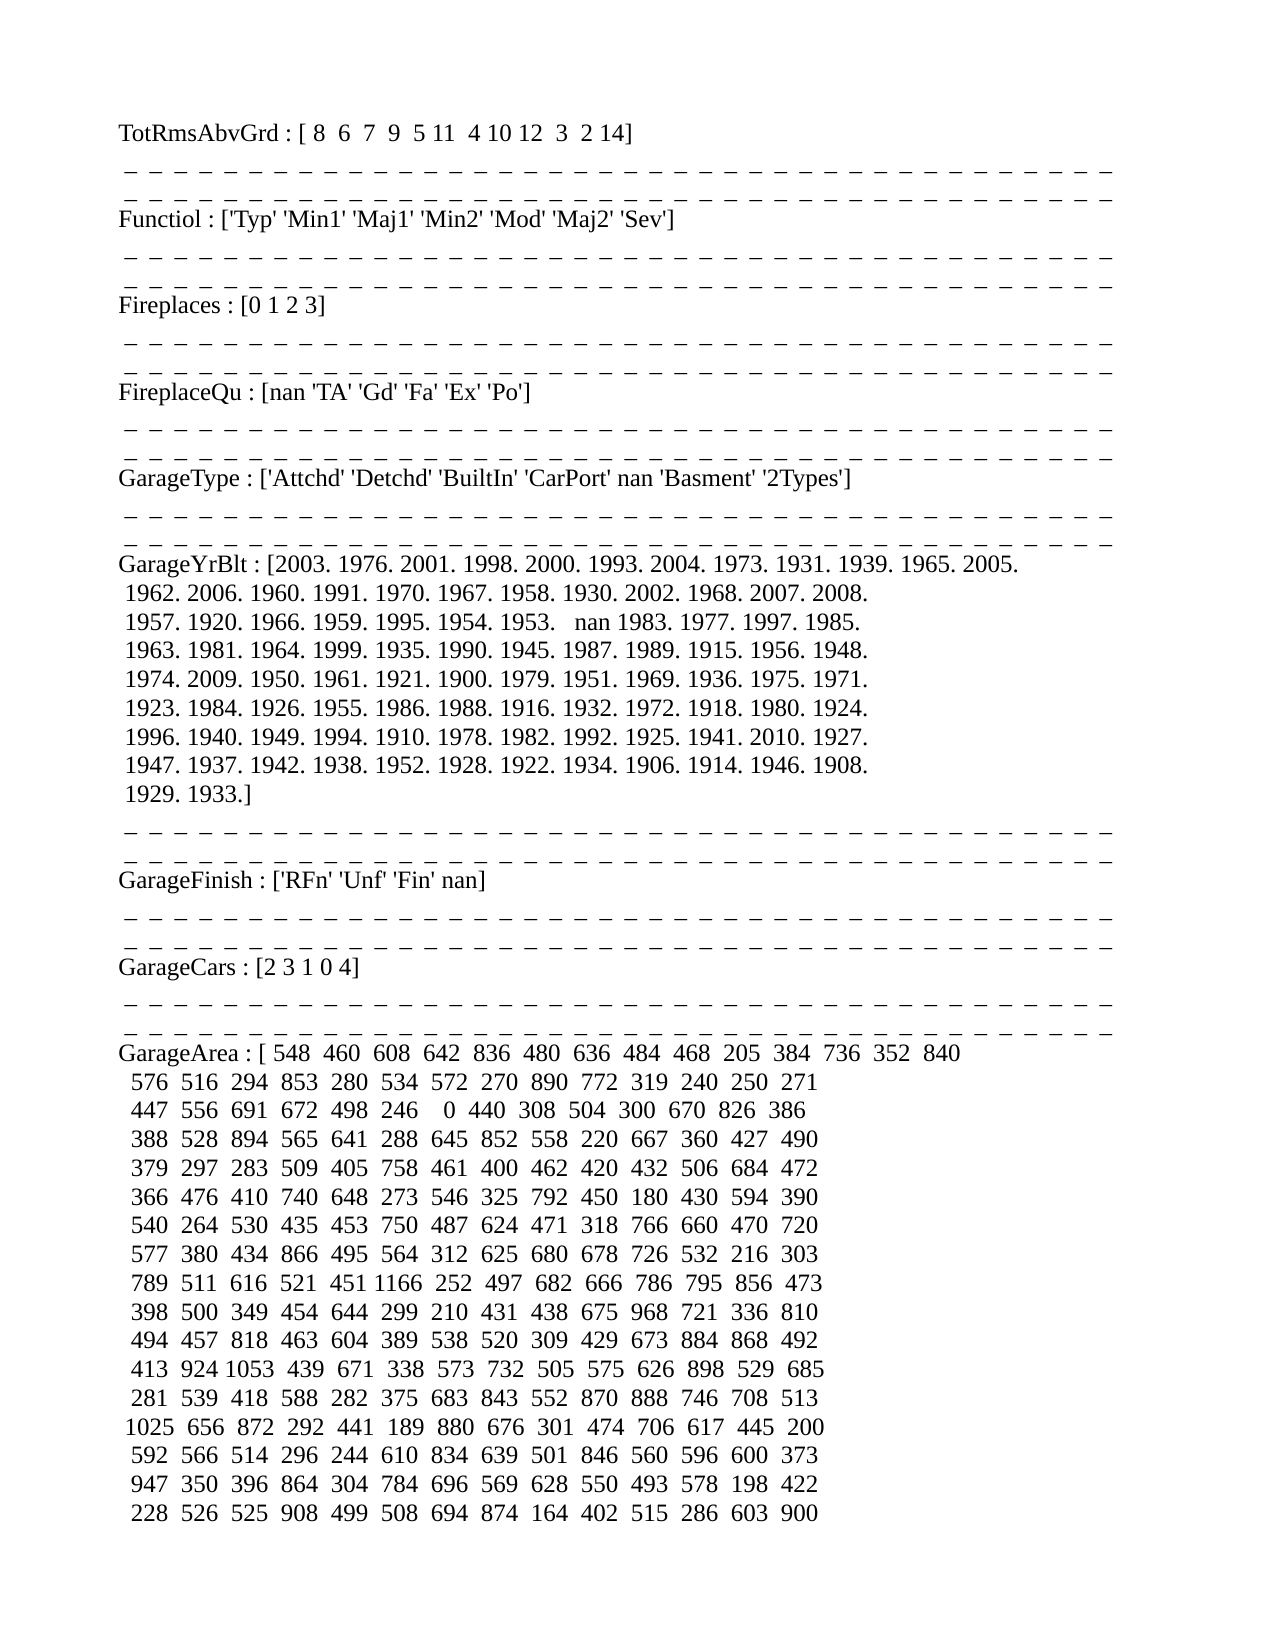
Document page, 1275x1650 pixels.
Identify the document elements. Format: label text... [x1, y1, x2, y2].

text _ _ _ _ _ _ _ _ _ _ _ _ _ _ _ _ _ _ _ _ _ _ _ _ _ _ _ _ _ _ _ _ _ _ _ _ _ _ _ _ [118, 319, 1157, 348]
text 228 526 525 908 499 508 694 874 164 402 515 286 603 900 [118, 1498, 1157, 1527]
text _ _ _ _ _ _ _ _ _ _ _ _ _ _ _ _ _ _ _ _ _ _ _ _ _ _ _ _ _ _ _ _ _ _ _ _ _ _ _ _ [118, 406, 1157, 434]
text FireplaceQu : [nan 'TA' 'Gd' 'Fa' 'Ex' 'Po'] [118, 377, 1157, 406]
text 447 556 691 672 498 246 0 440 308 504 300 670 826 386 [118, 1096, 1157, 1124]
text _ _ _ _ _ _ _ _ _ _ _ _ _ _ _ _ _ _ _ _ _ _ _ _ _ _ _ _ _ _ _ _ _ _ _ _ _ _ _ _ [118, 492, 1157, 521]
text 592 566 514 296 244 610 834 639 501 846 560 596 600 373 [118, 1441, 1157, 1469]
text 1923. 1984. 1926. 1955. 1986. 1988. 1916. 1932. 1972. 1918. 1980. 1924. [118, 693, 1157, 722]
text 398 500 349 454 644 299 210 431 438 675 968 721 336 810 [118, 1297, 1157, 1326]
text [118, 176, 1157, 204]
text _ _ _ _ _ _ _ _ _ _ _ _ _ _ _ _ _ _ _ _ _ _ _ _ _ _ _ _ _ _ _ _ _ _ _ _ _ _ _ _ [118, 262, 1157, 291]
text _ _ _ _ _ _ _ _ _ _ _ _ _ _ _ _ _ _ _ _ _ _ _ _ _ _ _ _ _ _ _ _ _ _ _ _ _ _ _ _ [118, 233, 1157, 262]
text _ _ _ _ _ _ _ _ _ _ _ _ _ _ _ _ _ _ _ _ _ _ _ _ _ _ _ _ _ _ _ _ _ _ _ _ _ _ _ _ [118, 1009, 1157, 1038]
text GarageYrBlt : [2003. 1976. 2001. 1998. 2000. 1993. 2004. 1973. 1931. 1939. 1965. 2005. [118, 549, 1157, 578]
text _ _ _ _ _ _ _ _ _ _ _ _ _ _ _ _ _ _ _ _ _ _ _ _ _ _ _ _ _ _ _ _ _ _ _ _ _ _ _ _ [118, 434, 1157, 463]
text Functiol : ['Typ' 'Min1' 'Maj1' 'Min2' 'Mod' 'Maj2' 'Sev'] [118, 204, 1157, 233]
text 1957. 1920. 1966. 1959. 1995. 1954. 1953. nan 1983. 1977. 1997. 1985. [118, 607, 1157, 636]
text 1974. 2009. 1950. 1961. 1921. 1900. 1979. 1951. 1969. 1936. 1975. 1971. [118, 664, 1157, 693]
text GarageFinish : ['RFn' 'Unf' 'Fin' nan] [118, 866, 1157, 894]
text GarageCars : [2 3 1 0 4] [118, 952, 1157, 981]
text 494 457 818 463 604 389 538 520 309 429 673 884 868 492 [118, 1326, 1157, 1354]
text 576 516 294 853 280 534 572 270 890 772 319 240 250 271 [118, 1067, 1157, 1096]
text 388 528 894 565 641 288 645 852 558 220 667 360 427 490 [118, 1124, 1157, 1153]
text _ _ _ _ _ _ _ _ _ _ _ _ _ _ _ _ _ _ _ _ _ _ _ _ _ _ _ _ _ _ _ _ _ _ _ _ _ _ _ _ [118, 521, 1157, 549]
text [118, 147, 1157, 176]
text 281 539 418 588 282 375 683 843 552 870 888 746 708 513 [118, 1383, 1157, 1412]
text 1962. 2006. 1960. 1991. 1970. 1967. 1958. 1930. 2002. 1968. 2007. 2008. [118, 578, 1157, 607]
text _ _ _ _ _ _ _ _ _ _ _ _ _ _ _ _ _ _ _ _ _ _ _ _ _ _ _ _ _ _ _ _ _ _ _ _ _ _ _ _ [118, 923, 1157, 952]
text 1929. 1933.] [118, 779, 1157, 808]
text 1947. 1937. 1942. 1938. 1952. 1928. 1922. 1934. 1906. 1914. 1946. 1908. [118, 751, 1157, 779]
text 577 380 434 866 495 564 312 625 680 678 726 532 216 303 [118, 1239, 1157, 1268]
text 366 476 410 740 648 273 546 325 792 450 180 430 594 390 [118, 1182, 1157, 1211]
text _ _ _ _ _ _ _ _ _ _ _ _ _ _ _ _ _ _ _ _ _ _ _ _ _ _ _ _ _ _ _ _ _ _ _ _ _ _ _ _ [118, 894, 1157, 923]
text 1025 656 872 292 441 189 880 676 301 474 706 617 445 200 [118, 1412, 1157, 1441]
text _ _ _ _ _ _ _ _ _ _ _ _ _ _ _ _ _ _ _ _ _ _ _ _ _ _ _ _ _ _ _ _ _ _ _ _ _ _ _ _ [118, 808, 1157, 837]
text GarageArea : [ 548 460 608 642 836 480 636 484 468 205 384 736 352 840 [118, 1038, 1157, 1067]
text 379 297 283 509 405 758 461 400 462 420 432 506 684 472 [118, 1153, 1157, 1182]
text _ _ _ _ _ _ _ _ _ _ _ _ _ _ _ _ _ _ _ _ _ _ _ _ _ _ _ _ _ _ _ _ _ _ _ _ _ _ _ _ [118, 981, 1157, 1009]
text TotRmsAbvGrd : [ 8 6 7 9 5 11 4 10 12 3 2 14] [118, 118, 1157, 147]
text _ _ _ _ _ _ _ _ _ _ _ _ _ _ _ _ _ _ _ _ _ _ _ _ _ _ _ _ _ _ _ _ _ _ _ _ _ _ _ _ [118, 837, 1157, 866]
text 413 924 1053 439 671 338 573 732 505 575 626 898 529 685 [118, 1354, 1157, 1383]
text 789 511 616 521 451 1166 252 497 682 666 786 795 856 473 [118, 1268, 1157, 1297]
text 1963. 1981. 1964. 1999. 1935. 1990. 1945. 1987. 1989. 1915. 1956. 1948. [118, 636, 1157, 664]
text GarageType : ['Attchd' 'Detchd' 'BuiltIn' 'CarPort' nan 'Basment' '2Types'] [118, 463, 1157, 492]
text Fireplaces : [0 1 2 3] [118, 291, 1157, 319]
text 540 264 530 435 453 750 487 624 471 318 766 660 470 720 [118, 1211, 1157, 1239]
text 947 350 396 864 304 784 696 569 628 550 493 578 198 422 [118, 1469, 1157, 1498]
text _ _ _ _ _ _ _ _ _ _ _ _ _ _ _ _ _ _ _ _ _ _ _ _ _ _ _ _ _ _ _ _ _ _ _ _ _ _ _ _ [118, 348, 1157, 377]
text 1996. 1940. 1949. 1994. 1910. 1978. 1982. 1992. 1925. 1941. 2010. 1927. [118, 722, 1157, 751]
